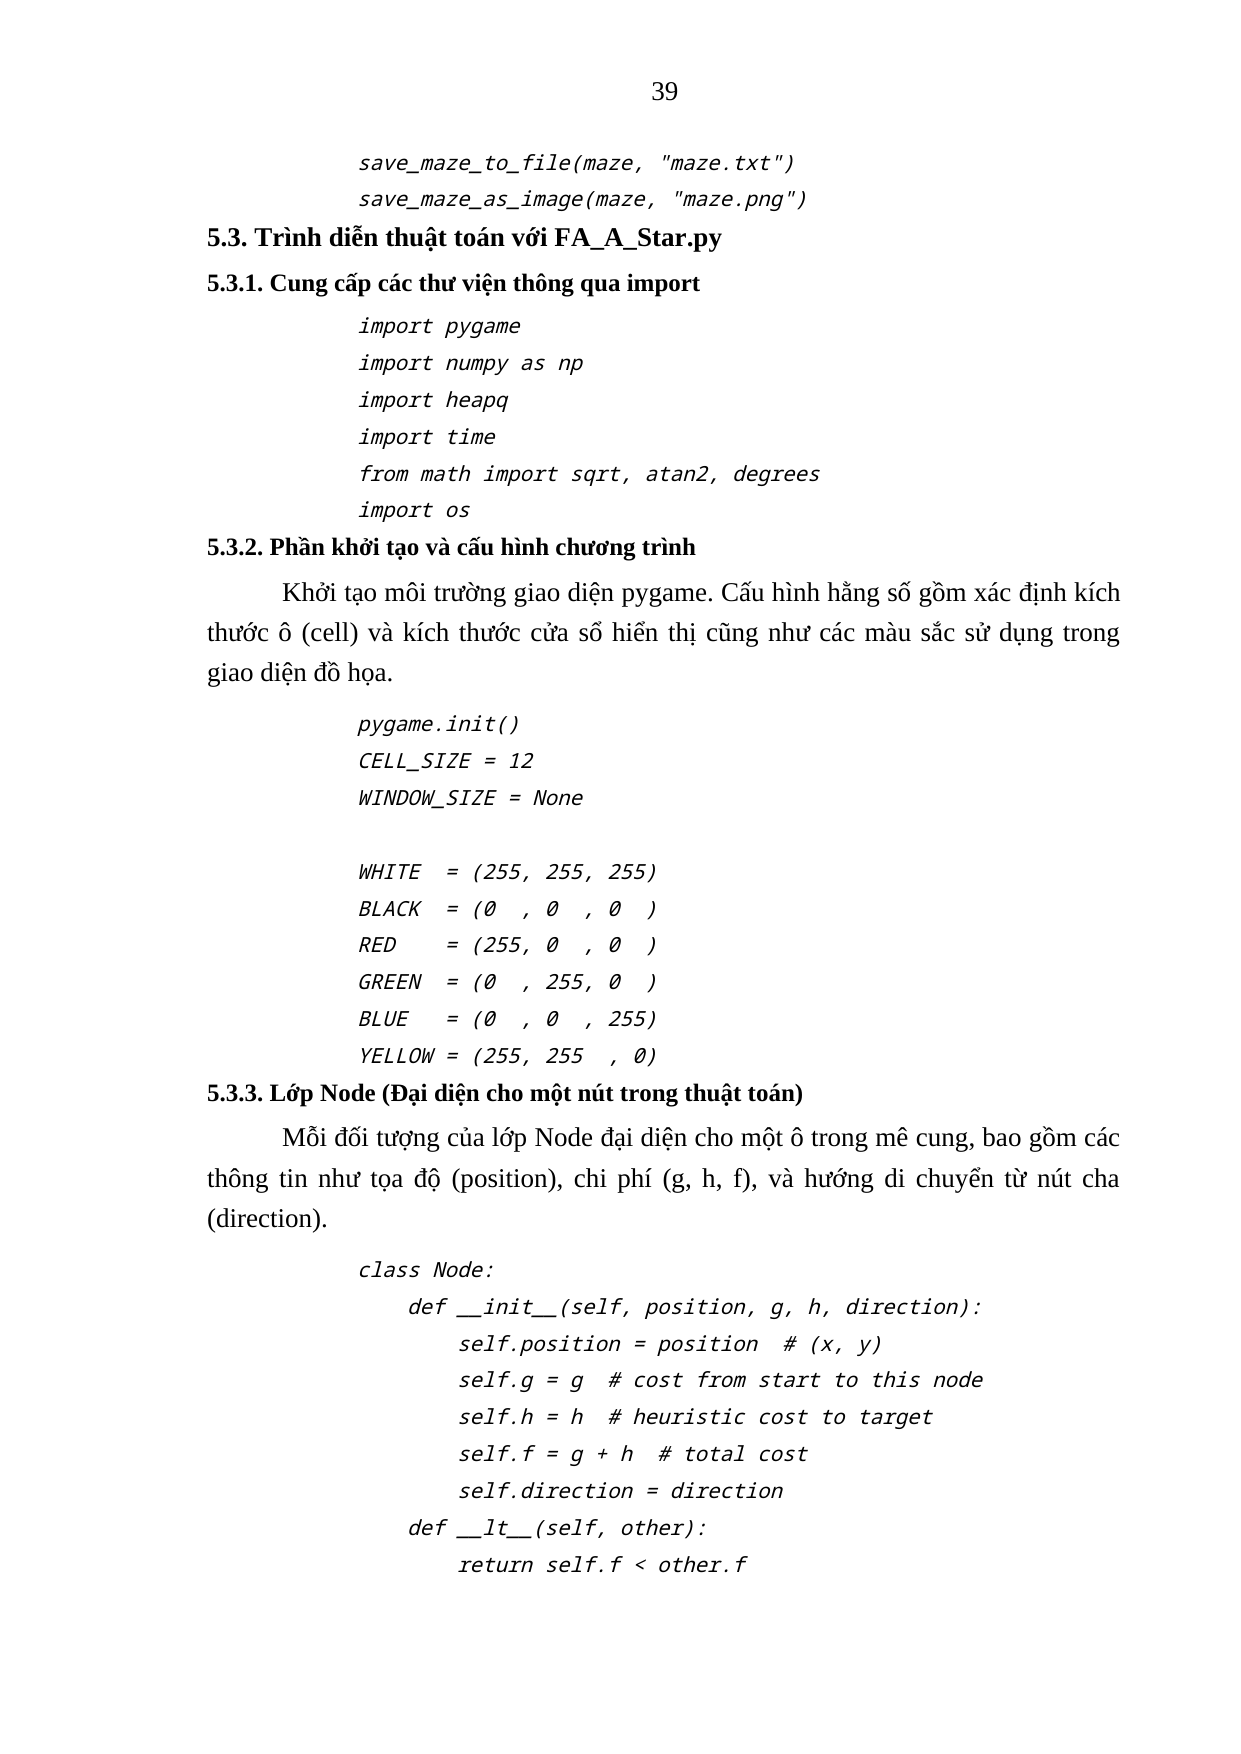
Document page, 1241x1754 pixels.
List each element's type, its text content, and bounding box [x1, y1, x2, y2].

text def __lt__(self, other): [357, 1513, 1122, 1542]
text import time [357, 422, 1122, 450]
text import pygame [357, 311, 1122, 340]
text YELLOW = (255, 255 , 0) [357, 1041, 1122, 1070]
text BLUE = (0 , 0 , 255) [357, 1004, 1122, 1033]
text import numpy as np [357, 348, 1122, 377]
text self.direction = direction [357, 1476, 1122, 1505]
text WHITE = (255, 255, 255) [357, 857, 1122, 885]
subtitle 5.3.3. Lớp Node (Đại diện cho một nút trong thuật toán) [207, 1078, 1122, 1107]
subtitle 5.3.2. Phần khởi tạo và cấu hình chương trình [207, 532, 1122, 561]
text class Node: [357, 1255, 1122, 1283]
text self.position = position # (x, y) [357, 1329, 1122, 1357]
text self.f = g + h # total cost [357, 1439, 1122, 1468]
text GREEN = (0 , 255, 0 ) [357, 967, 1122, 996]
text return self.f < other.f [357, 1550, 1122, 1578]
text Khởi tạo môi trường giao diện pygame. Cấu hình hằng số gồm xác định kích thước ô (cell) và kích thước cửa sổ hiển thị cũng như các màu sắc sử dụng trong giao diện đồ họa. [207, 576, 1122, 688]
text from math import sqrt, atan2, degrees [357, 459, 1122, 487]
text self.g = g # cost from start to this node [357, 1366, 1122, 1394]
text RED = (255, 0 , 0 ) [357, 931, 1122, 959]
text def __init__(self, position, g, h, direction): [357, 1292, 1122, 1320]
text WINDOW_SIZE = None [357, 783, 1122, 812]
text BLACK = (0 , 0 , 0 ) [357, 894, 1122, 922]
text save_maze_to_file(maze, "maze.txt") [357, 148, 1122, 176]
text self.h = h # heuristic cost to target [357, 1402, 1122, 1431]
subtitle 5.3.1. Cung cấp các thư viện thông qua import [207, 268, 1122, 297]
subtitle 5.3. Trình diễn thuật toán với FA_A_Star.py [207, 221, 1122, 253]
text CELL_SIZE = 12 [357, 746, 1122, 775]
text import heapq [357, 385, 1122, 413]
text import os [357, 496, 1122, 524]
text save_maze_as_image(maze, "maze.png") [357, 184, 1122, 213]
text pygame.init() [357, 709, 1122, 738]
text Mỗi đối tượng của lớp Node đại diện cho một ô trong mê cung, bao gồm các thông tin như tọa độ (position), chi phí (g, h, f), và hướng di chuyển từ nút cha (direction). [207, 1121, 1122, 1233]
